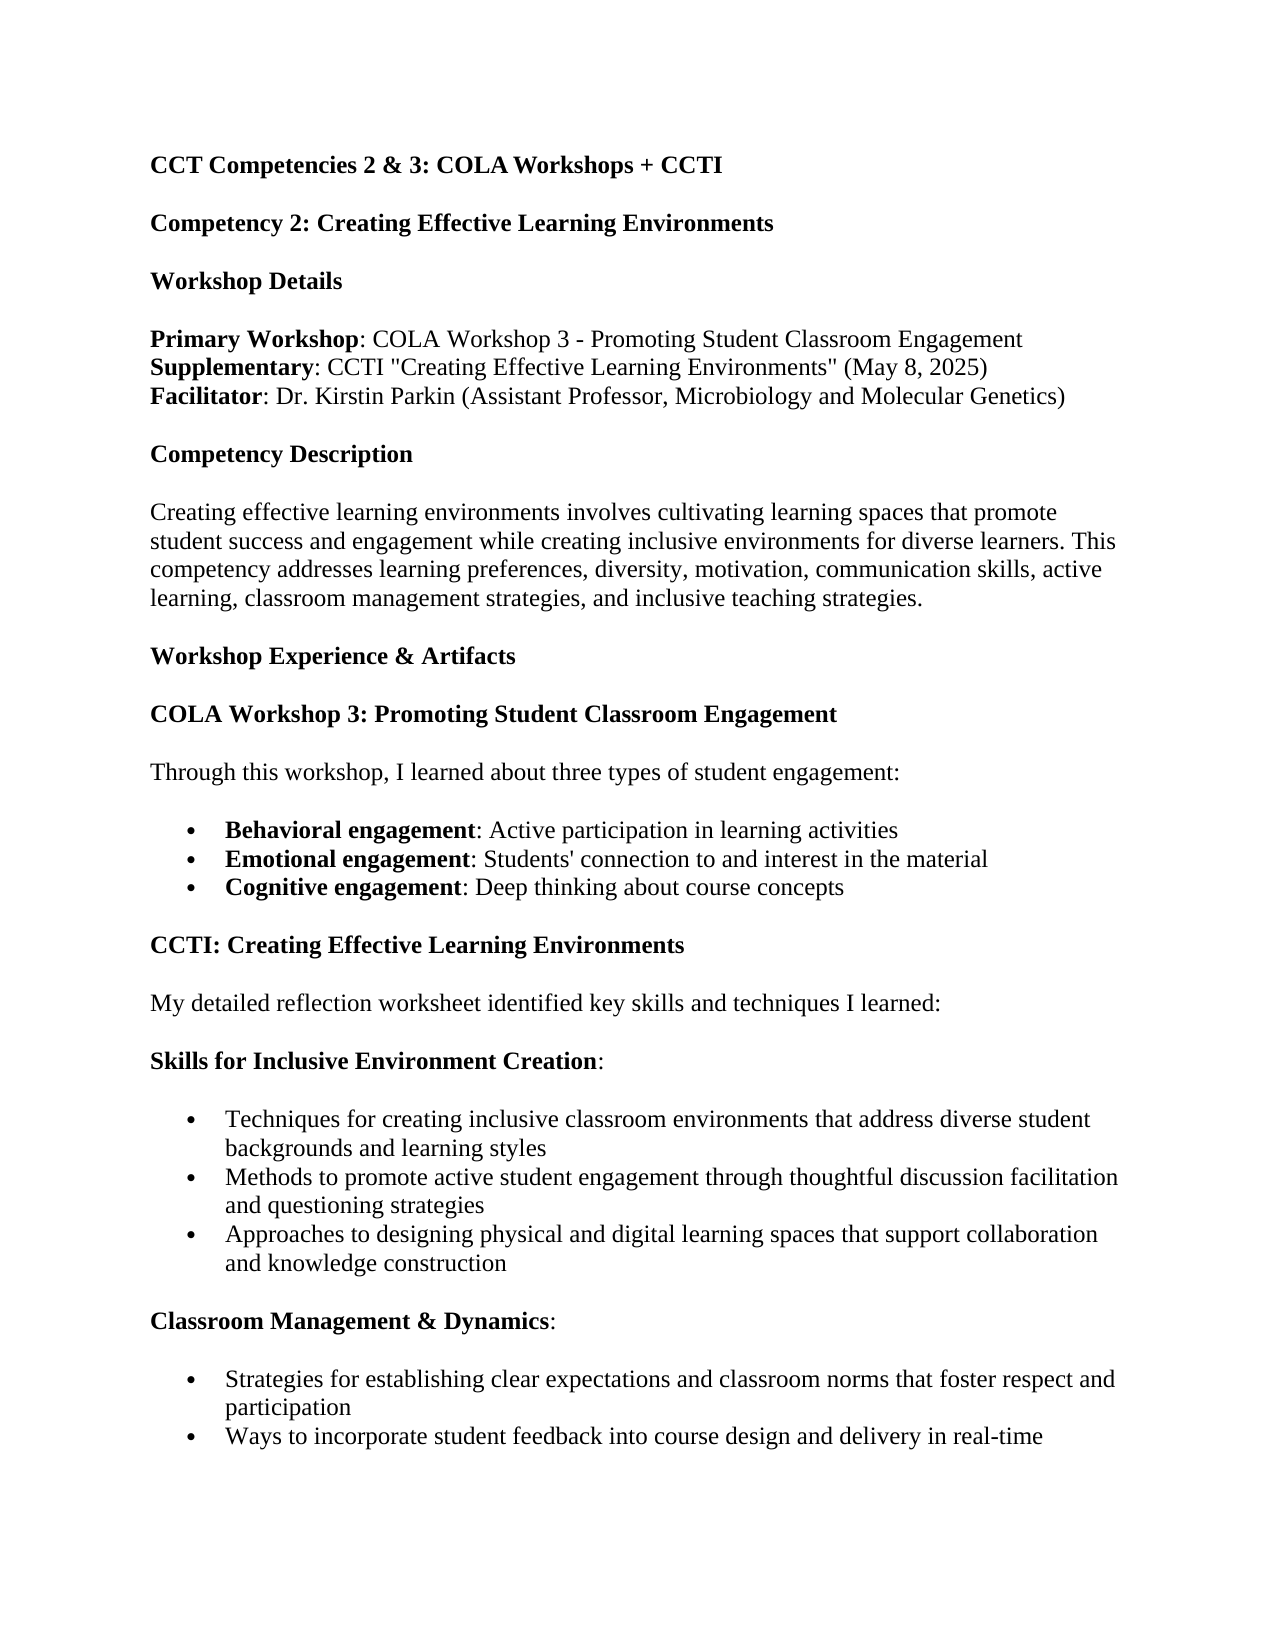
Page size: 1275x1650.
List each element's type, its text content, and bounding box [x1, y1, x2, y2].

list Methods to promote active student engagement through thoughtful discussion facilitation and questioning strategies [187, 1162, 1125, 1219]
text CCT Competencies 2 & 3: COLA Workshops + CCTI [150, 150, 1125, 179]
text Through this workshop, I learned about three types of student engagement: [150, 757, 1125, 786]
text Workshop Details [150, 266, 1125, 294]
text Competency Description [150, 439, 1125, 468]
text Workshop Experience & Artifacts [150, 641, 1125, 670]
list Cognitive engagement: Deep thinking about course concepts [187, 872, 1125, 901]
list Approaches to designing physical and digital learning spaces that support collaboration and knowledge construction [187, 1219, 1125, 1277]
text Classroom Management & Dynamics: [150, 1306, 1125, 1334]
list Techniques for creating inclusive classroom environments that address diverse student backgrounds and learning styles [187, 1104, 1125, 1162]
text Skills for Inclusive Environment Creation: [150, 1046, 1125, 1075]
list Strategies for establishing clear expectations and classroom norms that foster respect and participation [187, 1364, 1125, 1421]
text Primary Workshop: COLA Workshop 3 - Promoting Student Classroom Engagement Supplementary: CCTI "Creating Effective Learning Environments" (May 8, 2025) Facilitator: Dr. Kirstin Parkin (Assistant Professor, Microbiology and Molecular Genetics) [150, 324, 1125, 410]
list Emotional engagement: Students' connection to and interest in the material [187, 844, 1125, 872]
text Competency 2: Creating Effective Learning Environments [150, 208, 1125, 237]
text Creating effective learning environments involves cultivating learning spaces that promote student success and engagement while creating inclusive environments for diverse learners. This competency addresses learning preferences, diversity, motivation, communication skills, active learning, classroom management strategies, and inclusive teaching strategies. [150, 497, 1125, 612]
text My detailed reflection worksheet identified key skills and techniques I learned: [150, 988, 1125, 1017]
text CCTI: Creating Effective Learning Environments [150, 930, 1125, 959]
list Behavioral engagement: Active participation in learning activities [187, 815, 1125, 844]
text COLA Workshop 3: Promoting Student Classroom Engagement [150, 699, 1125, 728]
list Ways to incorporate student feedback into course design and delivery in real-time [187, 1421, 1125, 1450]
